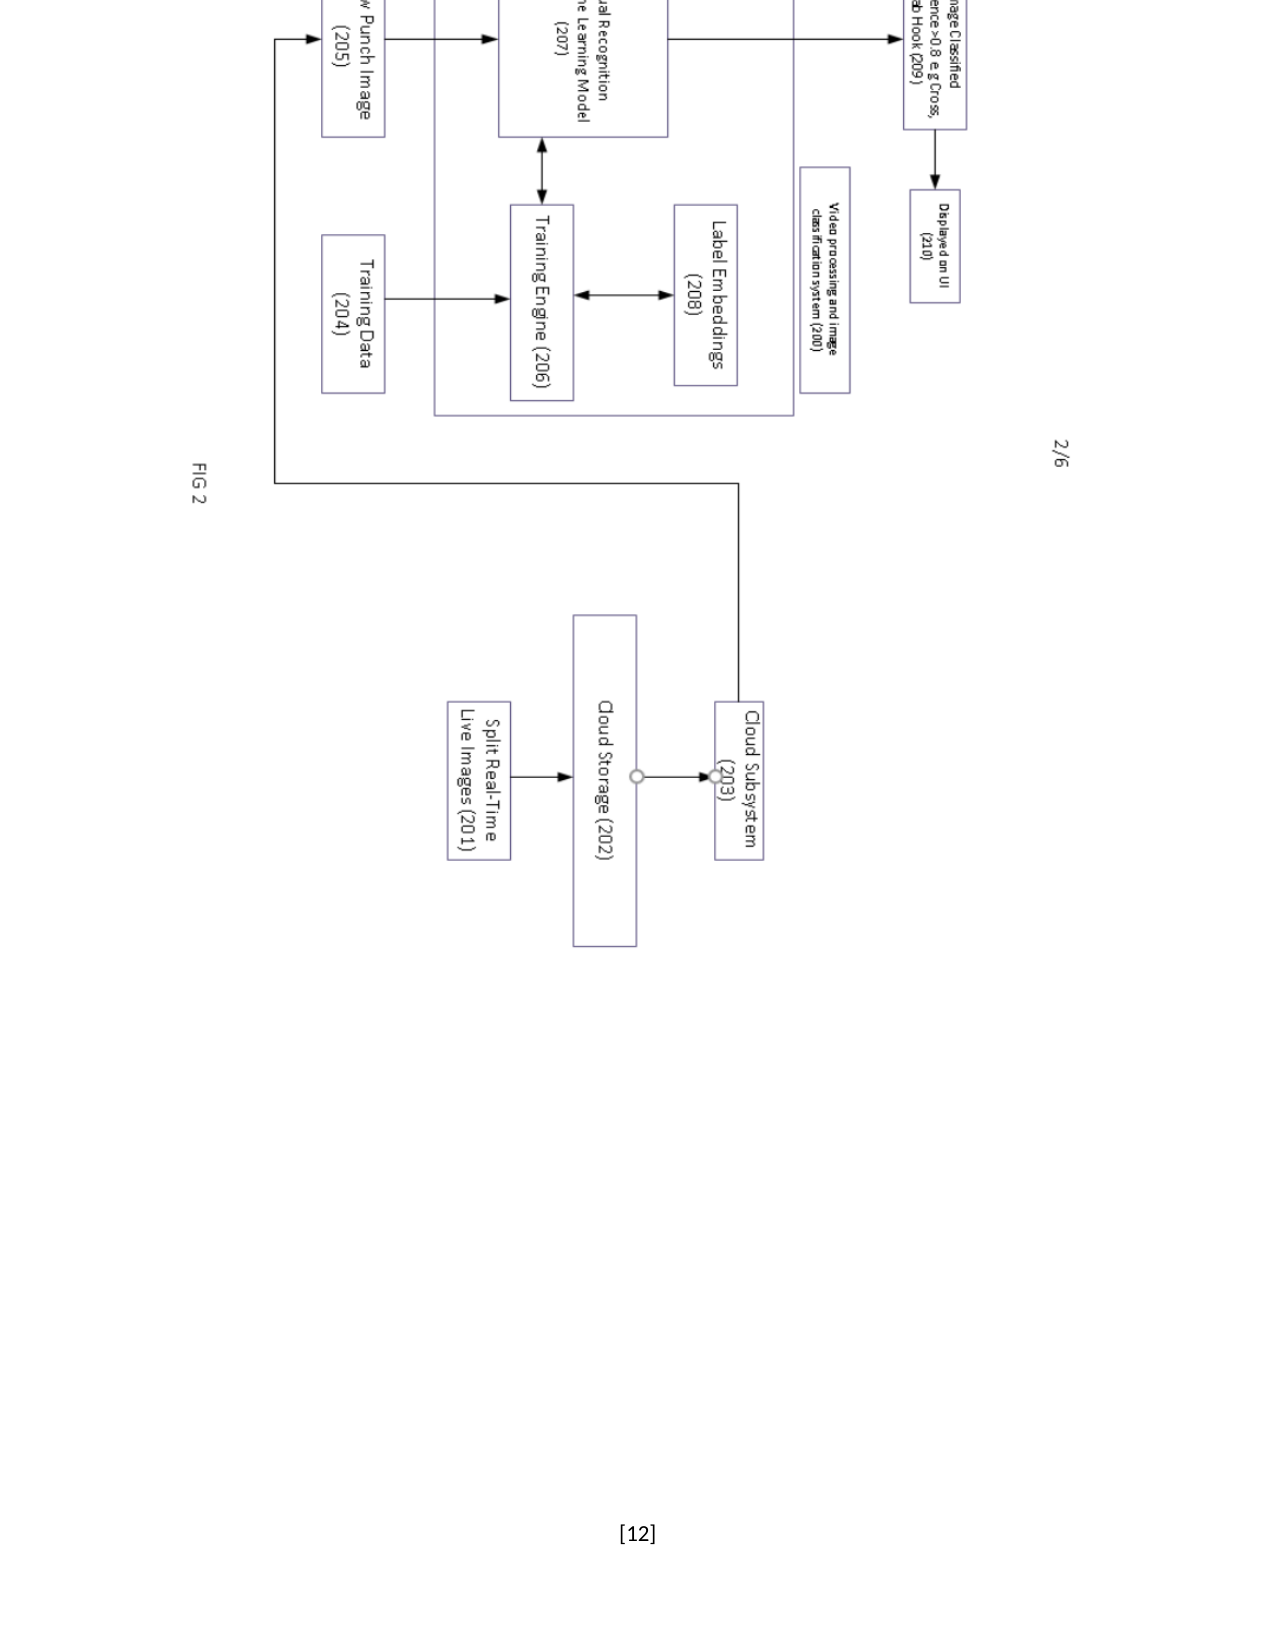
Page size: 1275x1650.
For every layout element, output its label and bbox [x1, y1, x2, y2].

picture [155, 0, 1117, 1111]
